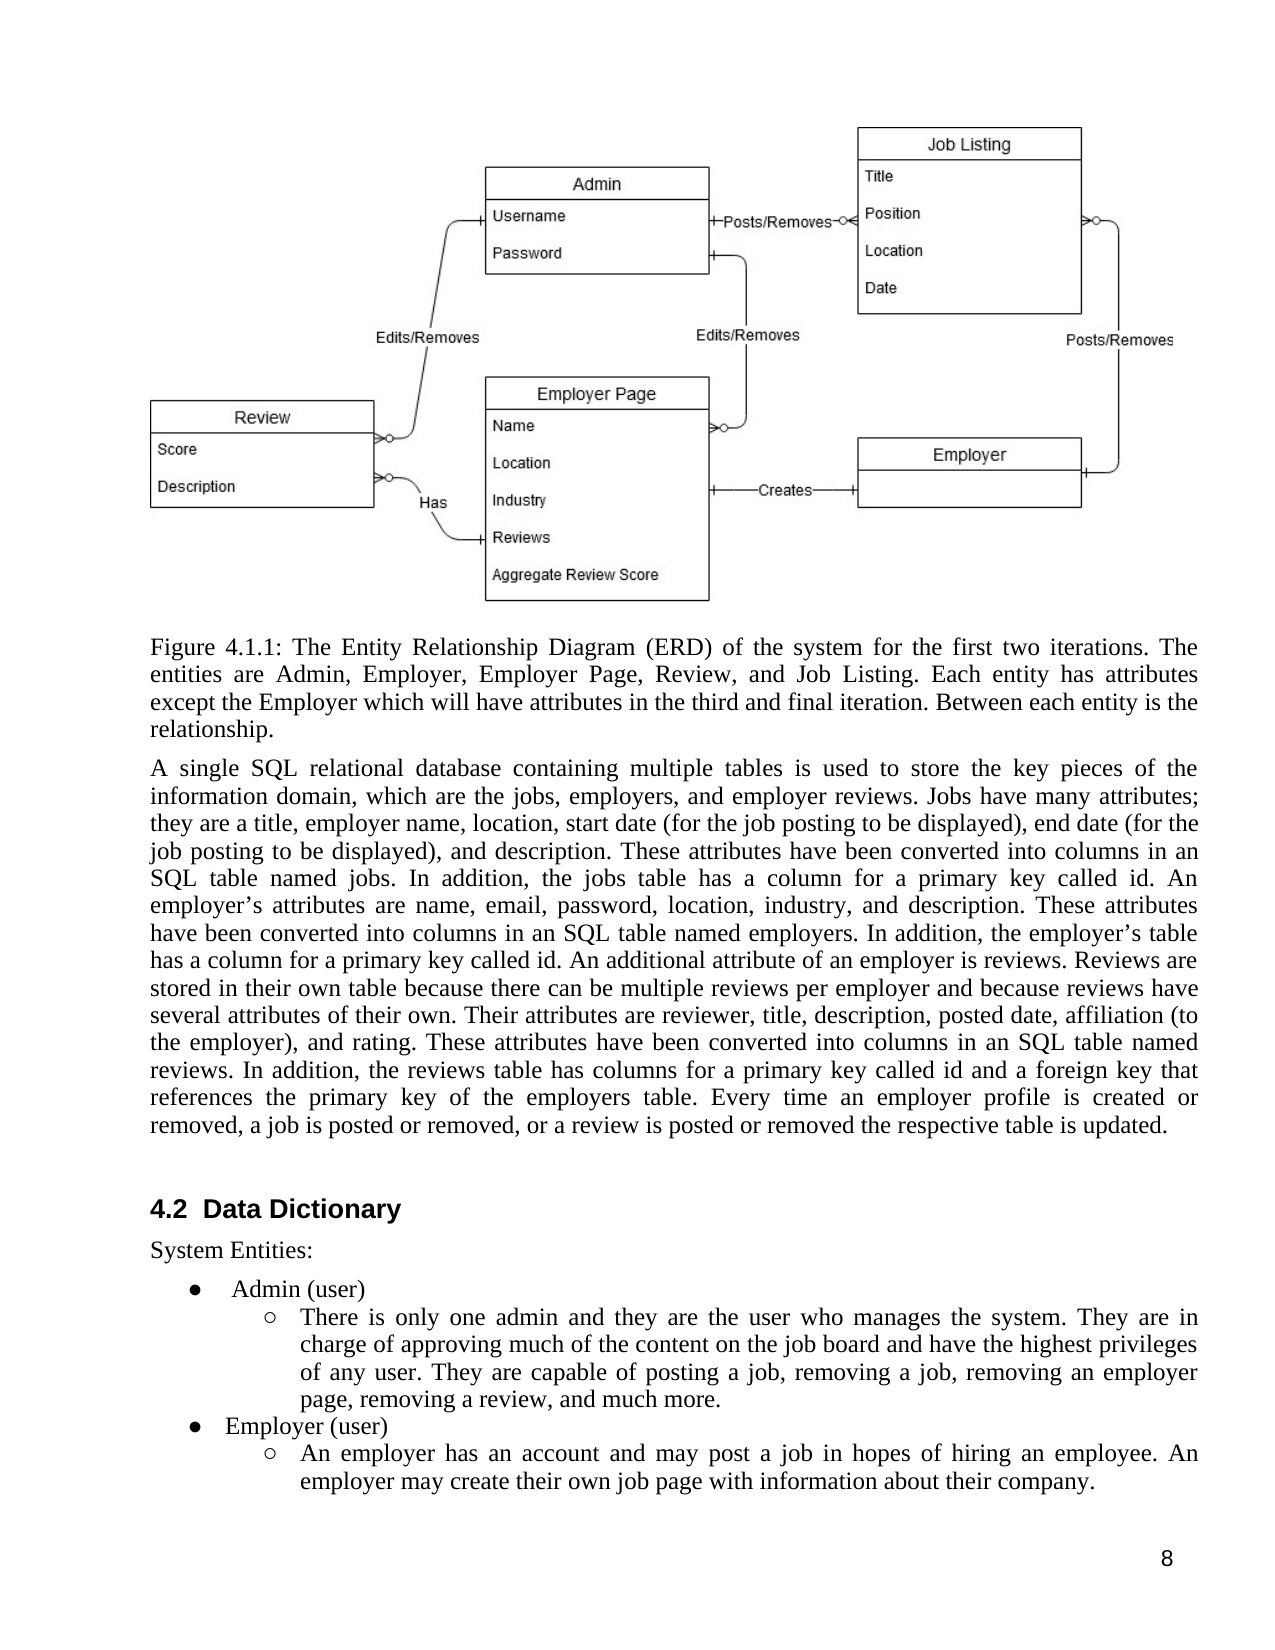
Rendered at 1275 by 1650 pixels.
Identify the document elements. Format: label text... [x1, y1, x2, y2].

list An employer has an account and may post a job in hopes of hiring an employee. An employer may create their own job page with information about their company. [262, 1440, 1200, 1495]
list There is only one admin and they are the user who manages the system. They are in charge of approving much of the content on the job board and have the highest privileges of any user. They are capable of posting a job, removing a job, removing an employer page, removing a review, and much more. [262, 1303, 1200, 1413]
list Admin (user) [187, 1276, 1200, 1303]
list Employer (user) [187, 1413, 1200, 1440]
text A single SQL relational database containing multiple tables is used to store the key pieces of the information domain, which are the jobs, employers, and employer reviews. Jobs have many attributes; they are a title, employer name, location, start date (for the job posting to be displayed), end date (for the job posting to be displayed), and description. These attributes have been converted into columns in an SQL table named jobs. In addition, the jobs table has a column for a primary key called id. An employer’s attributes are name, email, password, location, industry, and description. These attributes have been converted into columns in an SQL table named employers. In addition, the employer’s table has a column for a primary key called id. An additional attribute of an employer is reviews. Reviews are stored in their own table because there can be multiple reviews per employer and because reviews have several attributes of their own. Their attributes are reviewer, title, description, posted date, affiliation (to the employer), and rating. These attributes have been converted into columns in an SQL table named reviews. In addition, the reviews table has columns for a primary key called id and a foreign key that references the primary key of the employers table. Every time an employer profile is created or removed, a job is posted or removed, or a review is posted or removed the respective table is updated. [150, 755, 1200, 1138]
text 4.2 Data Dictionary [150, 1193, 1200, 1224]
picture [150, 127, 1173, 605]
text System Entities: [150, 1236, 1200, 1264]
text Figure 4.1.1: The Entity Relationship Diagram (ERD) of the system for the first two iterations. The entities are Admin, Employer, Employer Page, Review, and Job Listing. Each entity has attributes except the Employer which will have attributes in the third and final iteration. Between each entity is the relationship. [150, 633, 1200, 743]
